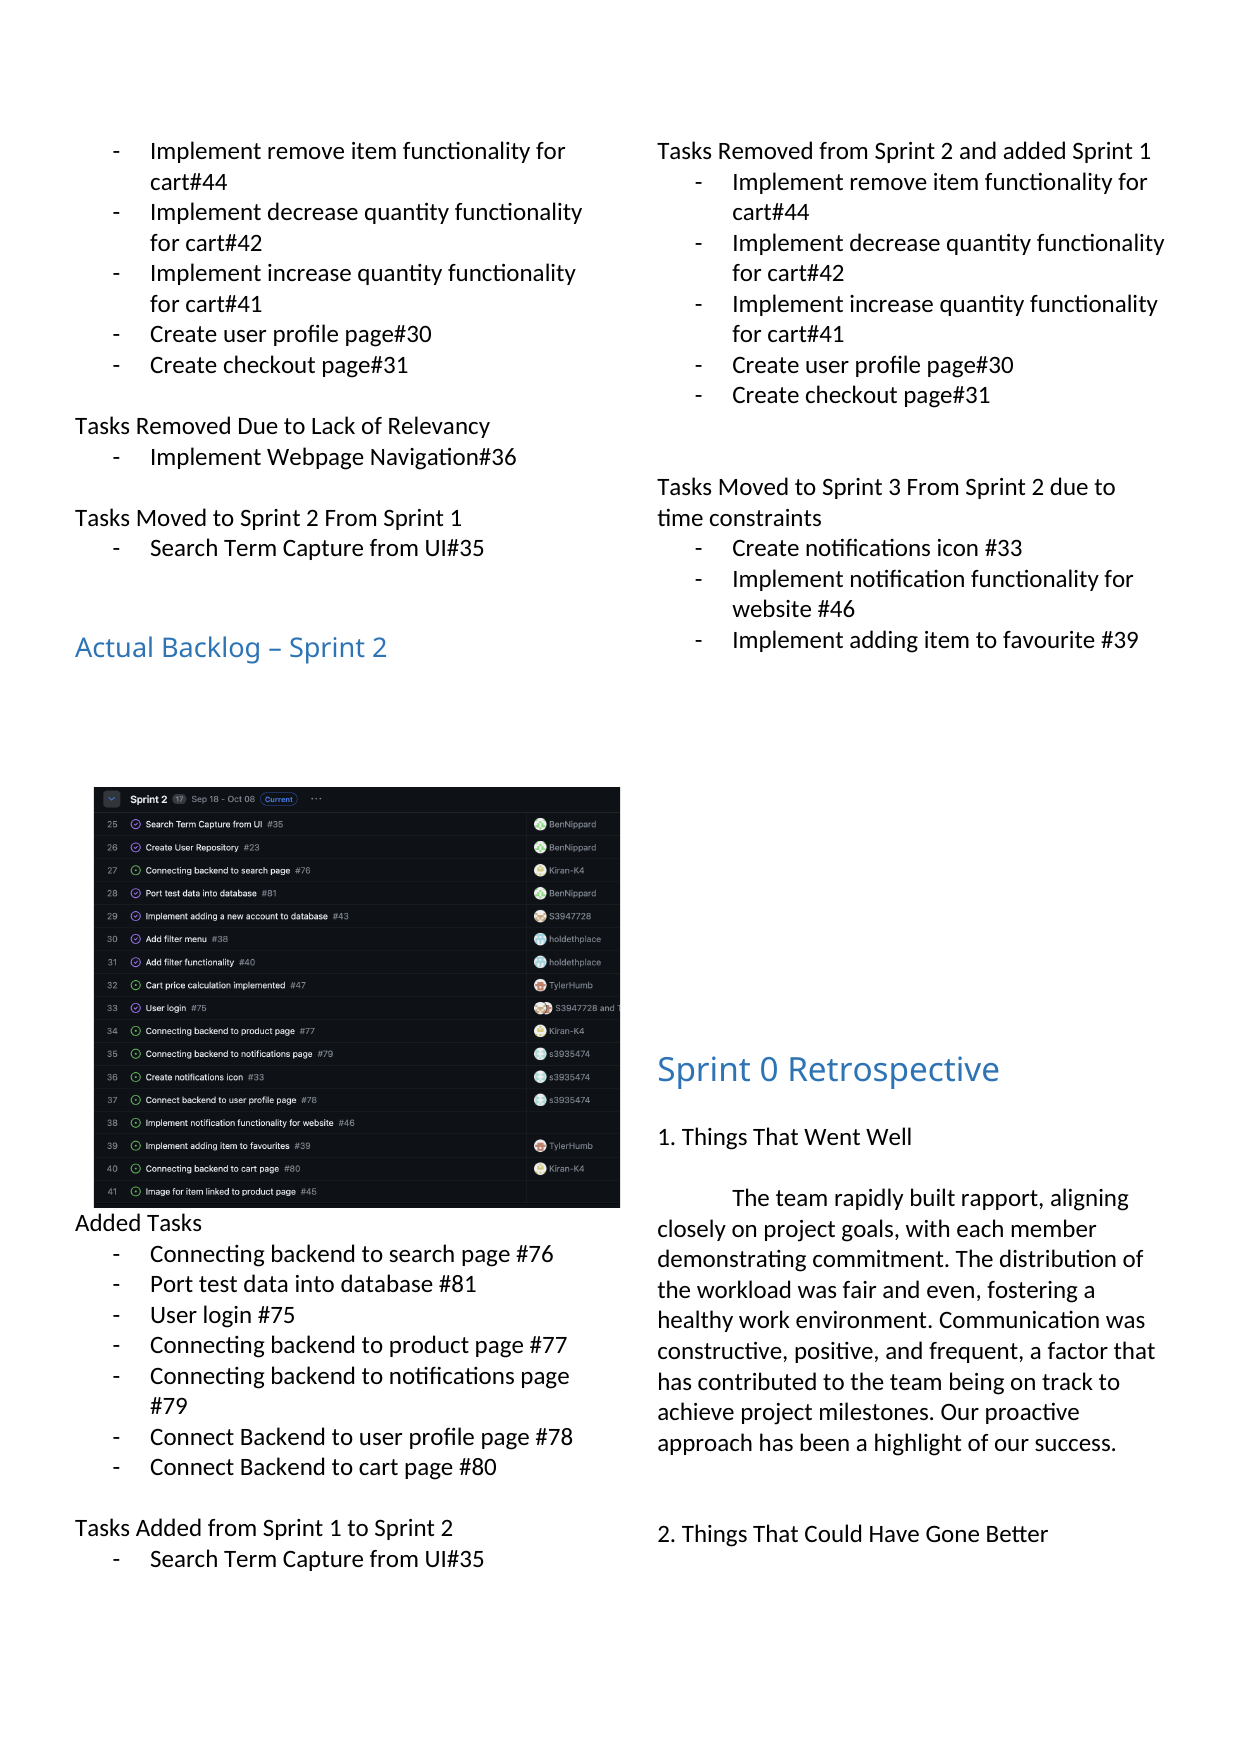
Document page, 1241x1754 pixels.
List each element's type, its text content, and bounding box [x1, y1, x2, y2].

list Implement increase quantity functionality for cart#41 [694, 288, 1165, 349]
list Create notifications icon #33 [694, 532, 1165, 563]
text Tasks Added from Sprint 1 to Sprint 2 [75, 1512, 583, 1543]
text 1. Things That Went Well [657, 1122, 1165, 1152]
list Connecting backend to product page #77 [112, 1329, 583, 1360]
list User login #75 [112, 1299, 583, 1329]
text The team rapidly built rapport, aligning closely on project goals, with each member demonstrating commitment. The distribution of the workload was fair and even, fostering a healthy work environment. Communication was constructive, positive, and frequent, a factor that has contributed to the team being on track to achieve project milestones. Our proactive approach has been a highlight of our success. [657, 1183, 1165, 1457]
text Tasks Removed from Sprint 2 and added Sprint 1 [657, 136, 1165, 166]
list Create user profile page#30 [112, 319, 583, 349]
list Connecting backend to search page #76 [112, 1238, 583, 1268]
list Create checkout page#31 [112, 349, 583, 380]
list Implement remove item functionality for cart#44 [112, 136, 583, 197]
text Tasks Moved to Sprint 3 From Sprint 2 due to time constraints [657, 471, 1165, 532]
list Connecting backend to notifications page #79 [112, 1360, 583, 1421]
text Tasks Moved to Sprint 2 From Sprint 1 [75, 502, 583, 532]
list Implement decrease quantity functionality for cart#42 [694, 227, 1165, 288]
list Create user profile page#30 [694, 349, 1165, 380]
text Tasks Removed Due to Lack of Relevancy [75, 410, 583, 441]
list Implement Webpage Navigation#36 [112, 441, 583, 471]
list Search Term Capture from UI#35 [112, 532, 583, 563]
list Implement increase quantity functionality for cart#41 [112, 258, 583, 319]
text 2. Things That Could Have Gone Better [657, 1518, 1165, 1549]
list Search Term Capture from UI#35 [112, 1543, 583, 1573]
subtitle Sprint 0 Retrospective [657, 1046, 1165, 1091]
list Connect Backend to cart page #80 [112, 1451, 583, 1482]
list Implement notification functionality for website #46 [694, 563, 1165, 624]
text Added Tasks [75, 1207, 583, 1238]
list Connect Backend to user profile page #78 [112, 1421, 583, 1451]
subtitle Actual Backlog – Sprint 2 [75, 628, 583, 665]
list Implement decrease quantity functionality for cart#42 [112, 197, 583, 258]
list Implement adding item to favourite #39 [694, 624, 1165, 654]
list Port test data into database #81 [112, 1268, 583, 1299]
list Implement remove item functionality for cart#44 [694, 166, 1165, 227]
list Create checkout page#31 [694, 380, 1165, 410]
